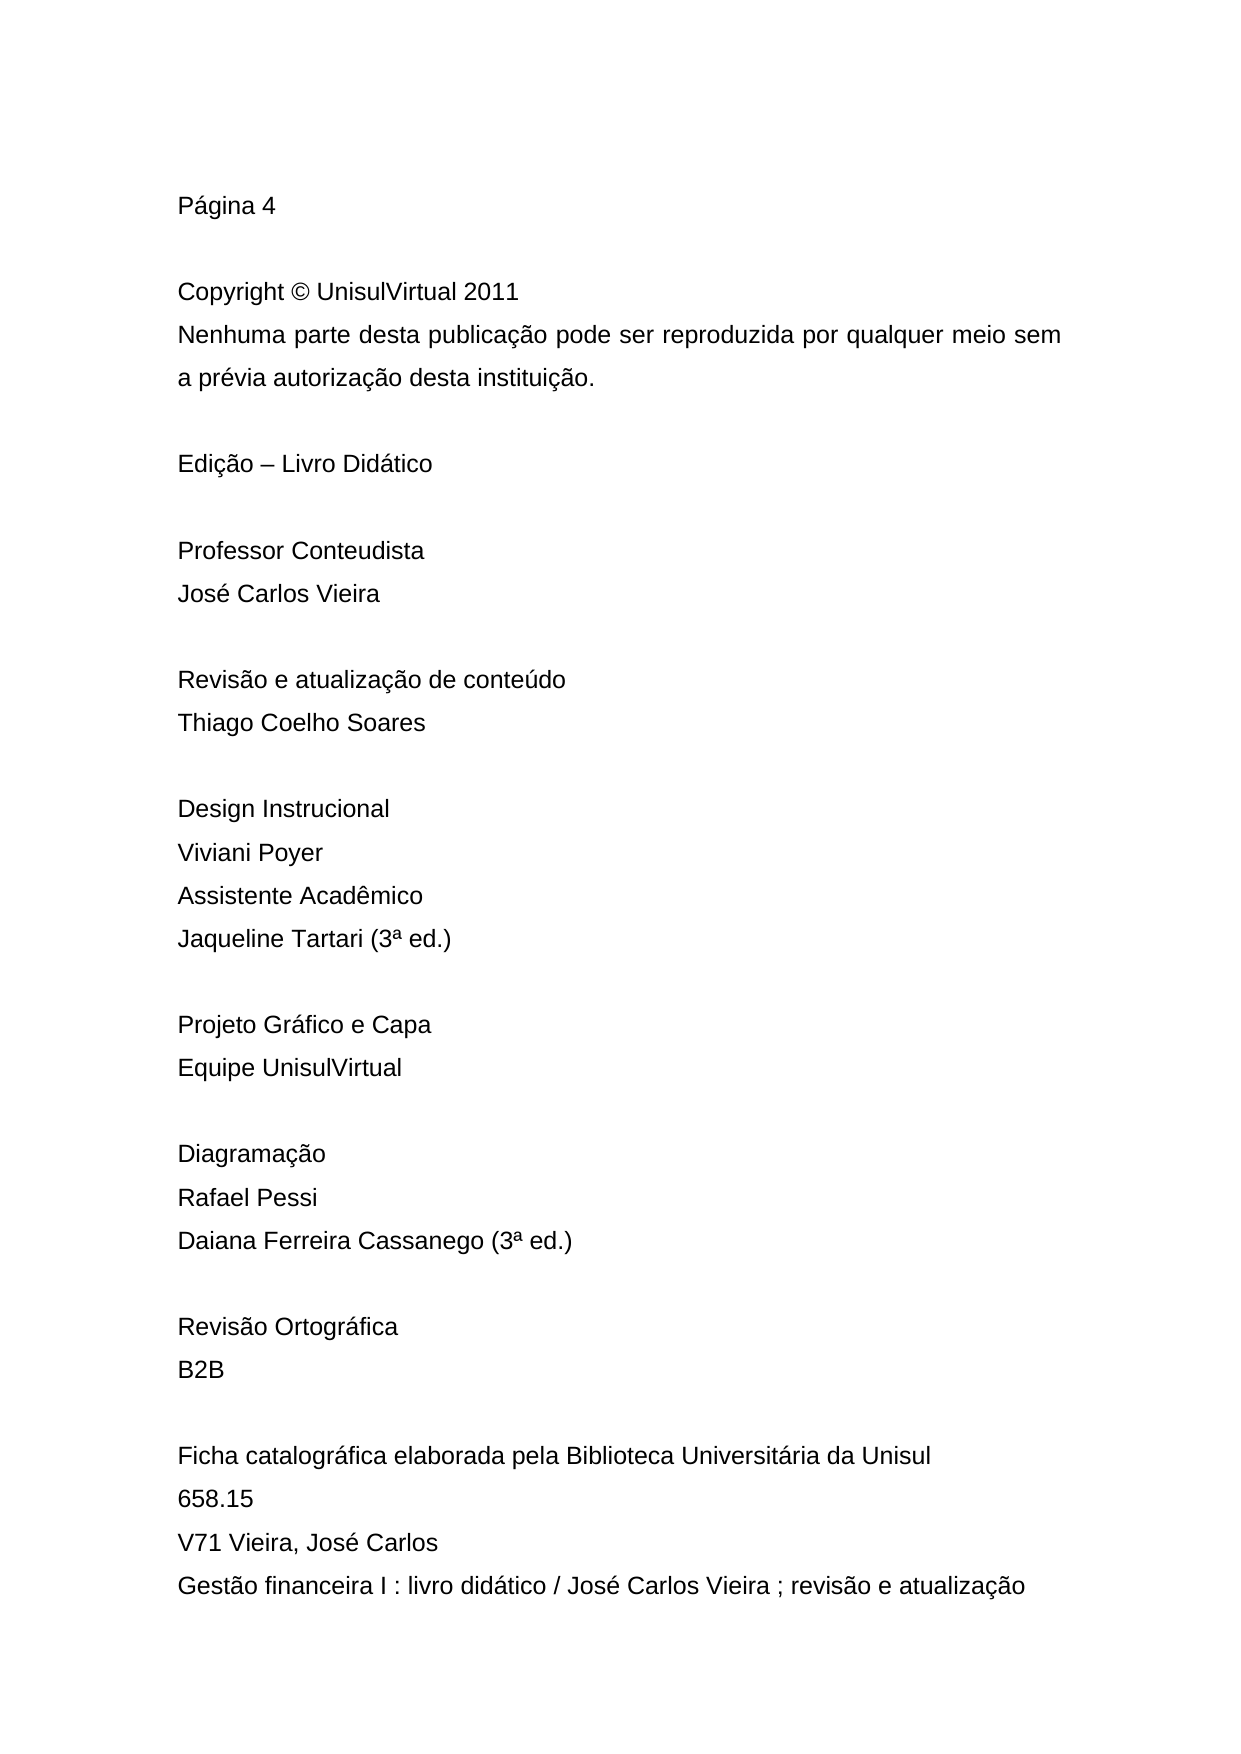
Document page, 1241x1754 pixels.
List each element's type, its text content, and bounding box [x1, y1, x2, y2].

text Gestão financeira I : livro didático / José Carlos Vieira ; revisão e atualização [177, 1571, 1063, 1599]
text Revisão Ortográfica [177, 1312, 1063, 1341]
text Rafael Pessi [177, 1183, 1063, 1211]
text Copyright © UnisulVirtual 2011 [177, 277, 1063, 306]
text Revisão e atualização de conteúdo [177, 665, 1063, 694]
text Jaqueline Tartari (3ª ed.) [177, 924, 1063, 953]
text Equipe UnisulVirtual [177, 1053, 1063, 1082]
text V71 Vieira, José Carlos [177, 1528, 1063, 1556]
text Thiago Coelho Soares [177, 708, 1063, 737]
text Ficha catalográfica elaborada pela Biblioteca Universitária da Unisul [177, 1441, 1063, 1470]
text Viviani Poyer [177, 838, 1063, 866]
text Nenhuma parte desta publicação pode ser reproduzida por qualquer meio sem a prévia autorização desta instituição. [177, 320, 1063, 392]
text Assistente Acadêmico [177, 881, 1063, 909]
text Diagramação [177, 1139, 1063, 1168]
text 658.15 [177, 1484, 1063, 1513]
text Daiana Ferreira Cassanego (3ª ed.) [177, 1226, 1063, 1254]
text Professor Conteudista [177, 536, 1063, 564]
text Página 4 [177, 191, 1063, 219]
text José Carlos Vieira [177, 579, 1063, 608]
text Design Instrucional [177, 794, 1063, 823]
text Edição – Livro Didático [177, 449, 1063, 478]
text B2B [177, 1355, 1063, 1384]
text Projeto Gráfico e Capa [177, 1010, 1063, 1039]
